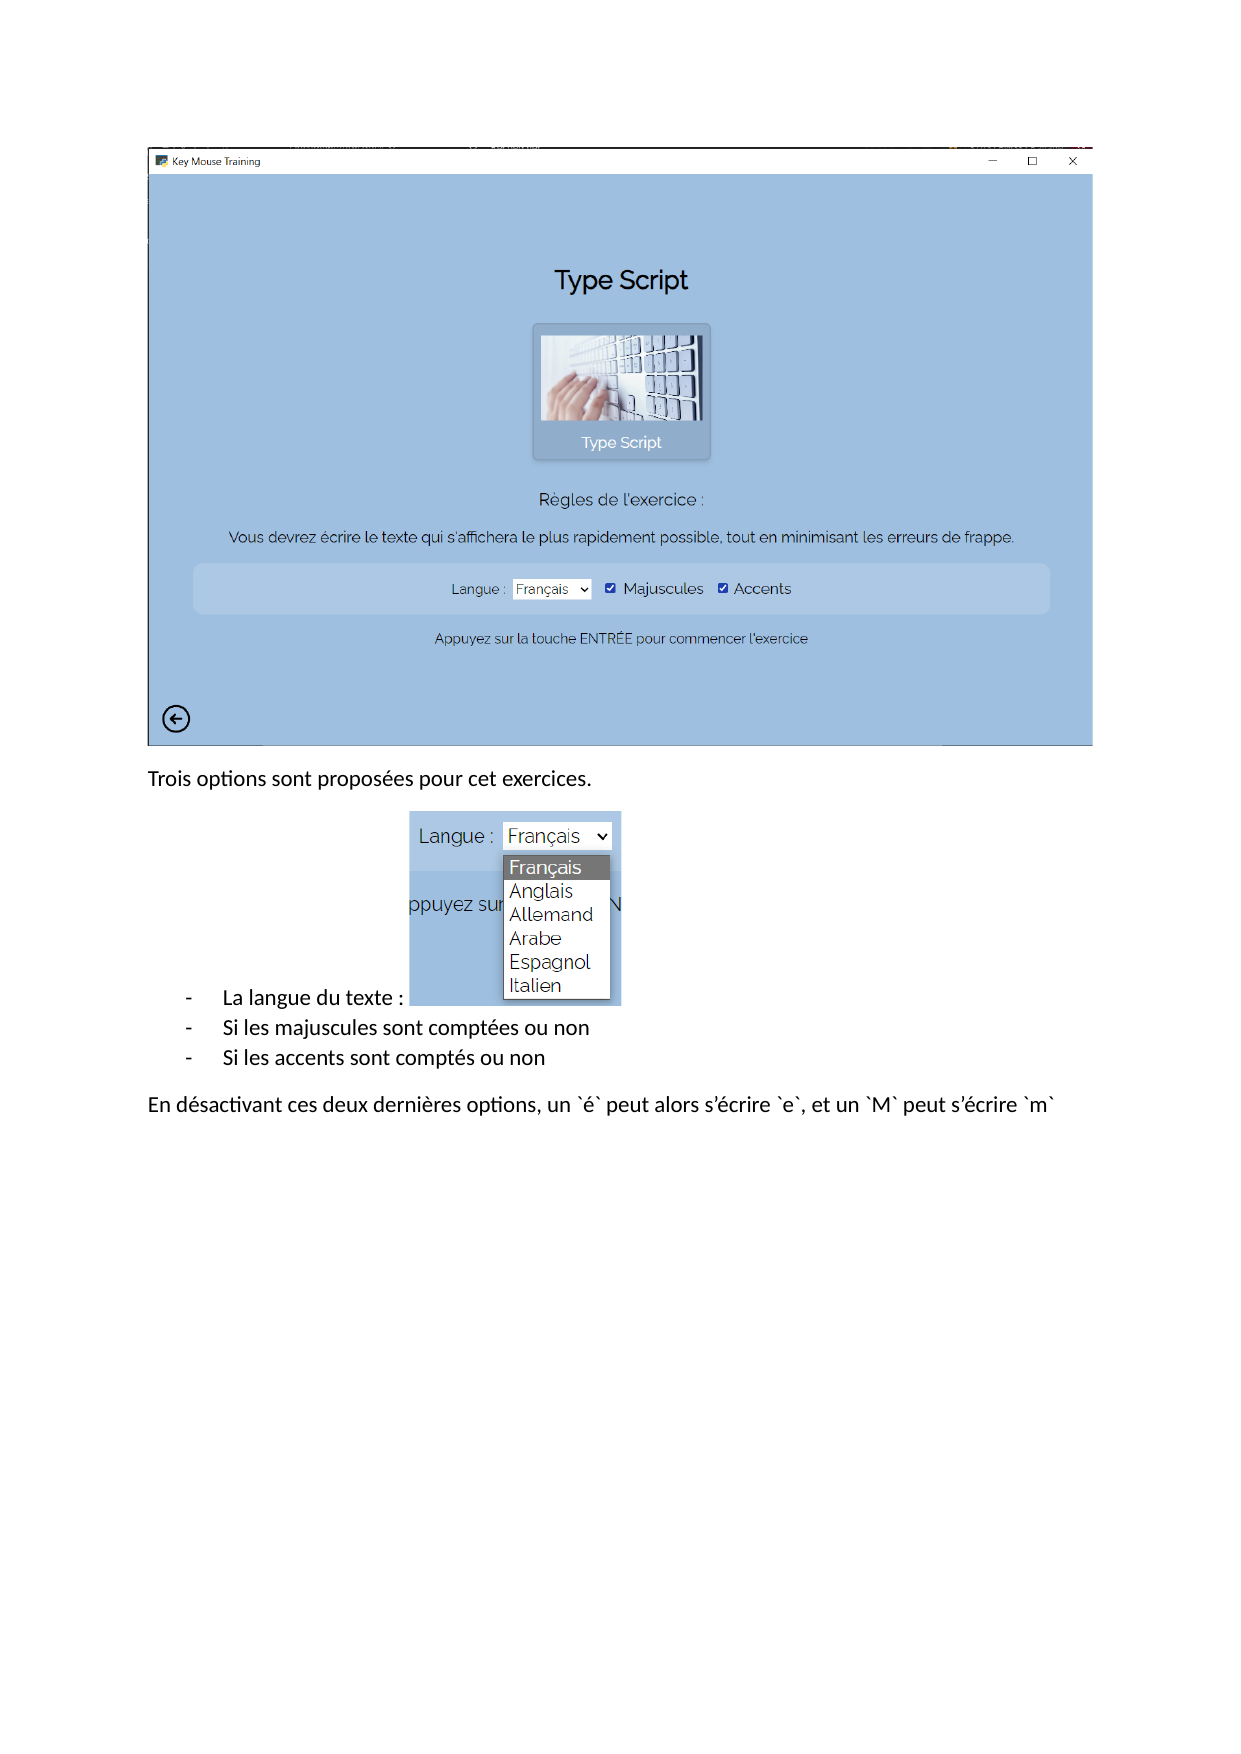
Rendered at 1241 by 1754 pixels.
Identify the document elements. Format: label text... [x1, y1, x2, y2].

picture [409, 811, 622, 1006]
list Si les accents sont comptés ou non [185, 1043, 1093, 1071]
list Si les majuscules sont comptées ou non [185, 1013, 1093, 1041]
list La langue du texte : [185, 811, 1093, 1011]
text En désactivant ces deux dernières options, un `é` peut alors s’écrire `e`, et un `M` peut s’écrire `m` [148, 1090, 1093, 1118]
text Trois options sont proposées pour cet exercices. [148, 764, 1093, 792]
picture [147, 147, 1093, 746]
